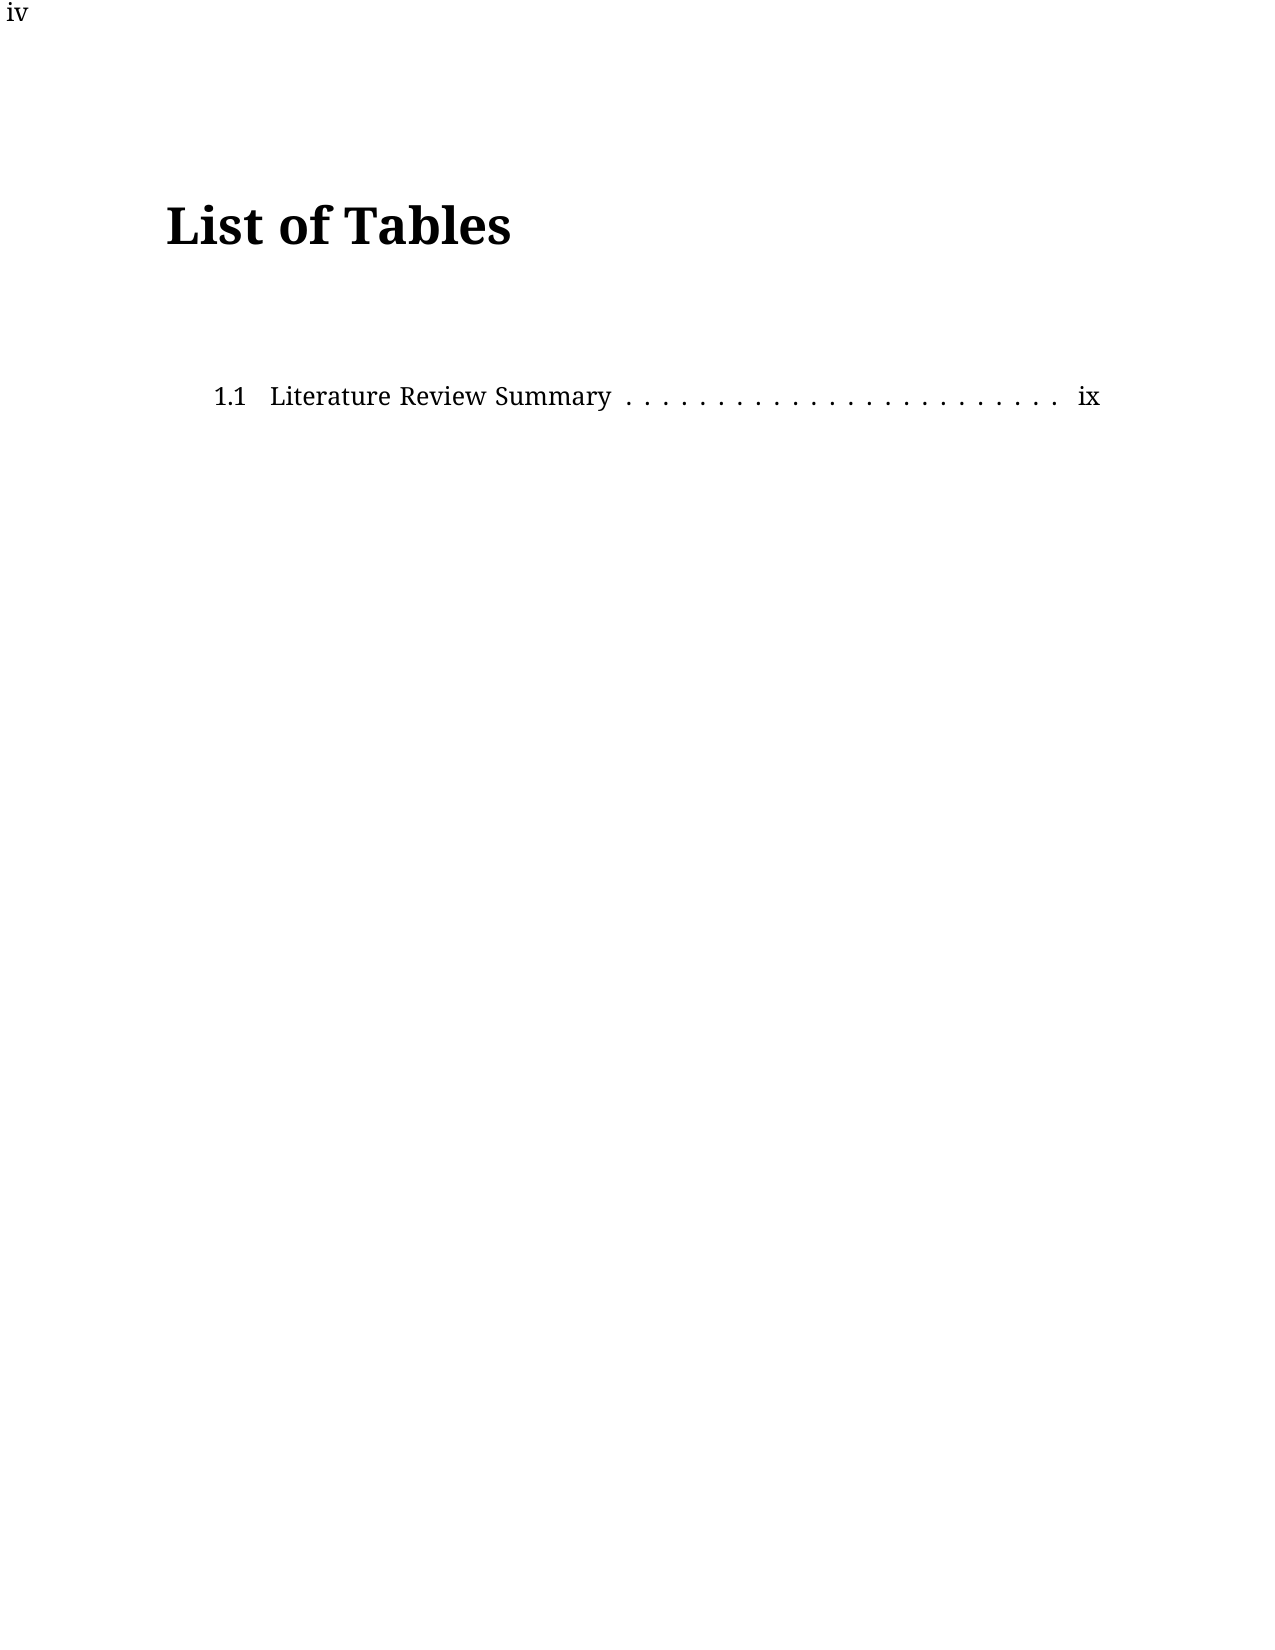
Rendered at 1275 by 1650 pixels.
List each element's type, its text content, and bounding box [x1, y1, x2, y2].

text 1.1 Literature Review Summary . . . . . . . . . . . . . . . . . . . . . . . . ix [214, 378, 1275, 412]
text List of Tables [167, 189, 1275, 259]
